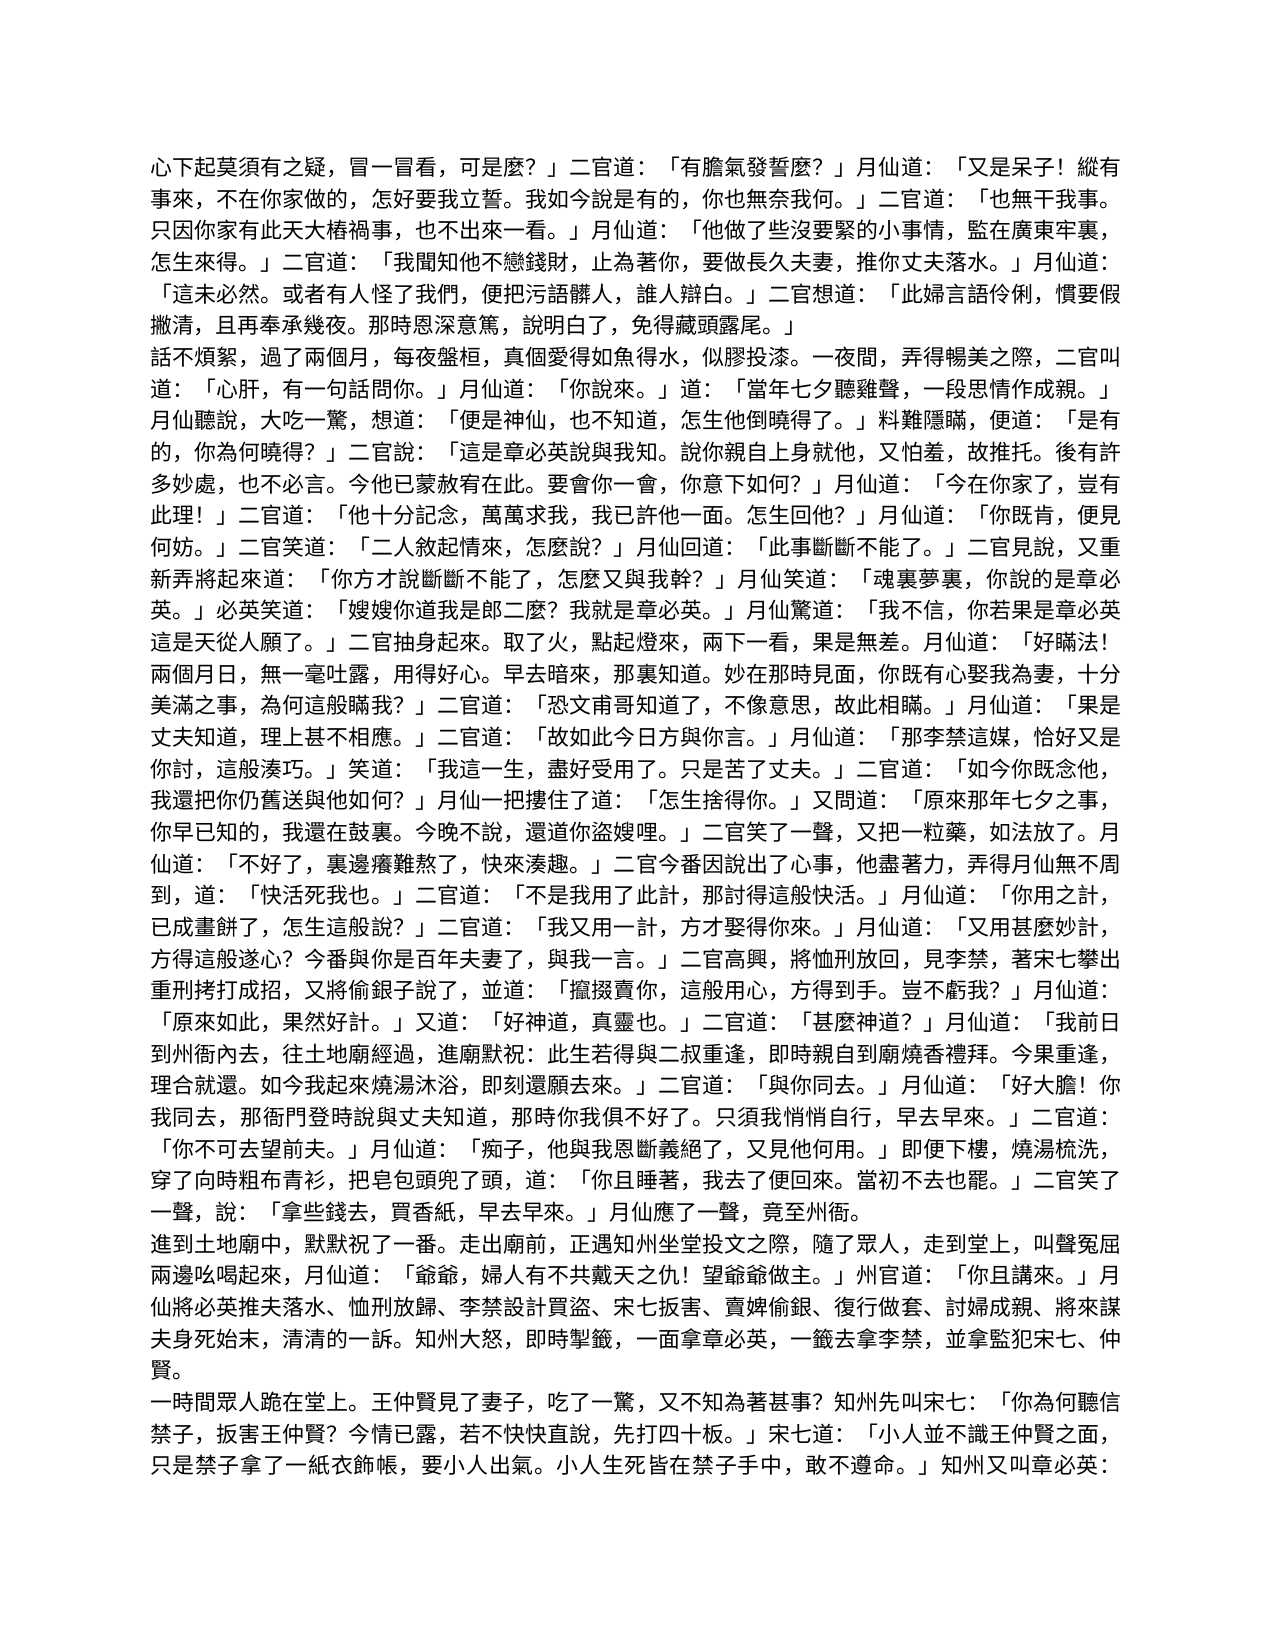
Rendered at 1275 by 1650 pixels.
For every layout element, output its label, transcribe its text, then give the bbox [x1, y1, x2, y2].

text 話不煩絮，過了兩個月，每夜盤桓，真個愛得如魚得水，似膠投漆。一夜間，弄得暢美之際，二官叫道：「心肝，有一句話問你。」月仙道：「你說來。」道：「當年七夕聽雞聲，一段思情作成親。」月仙聽說，大吃一驚，想道：「便是神仙，也不知道，怎生他倒曉得了。」料難隱瞞，便道：「是有的，你為何曉得？」二官說：「這是章必英說與我知。說你親自上身就他，又怕羞，故推托。後有許多妙處，也不必言。今他已蒙赦宥在此。要會你一會，你意下如何？」月仙道：「今在你家了，豈有此理！」二官道：「他十分記念，萬萬求我，我已許他一面。怎生回他？」月仙道：「你既肯，便見何妨。」二官笑道：「二人敘起情來，怎麼說？」月仙回道：「此事斷斷不能了。」二官見說，又重新弄將起來道：「你方才說斷斷不能了，怎麼又與我幹？」月仙笑道：「魂裏夢裏，你說的是章必英。」必英笑道：「嫂嫂你道我是郎二麼？我就是章必英。」月仙驚道：「我不信，你若果是章必英，這是天從人願了。」二官抽身起來。取了火，點起燈來，兩下一看，果是無差。月仙道：「好瞞法！兩個月日，無一毫吐露，用得好心。早去暗來，那裏知道。妙在那時見面，你既有心娶我為妻，十分美滿之事，為何這般瞞我？」二官道：「恐文甫哥知道了，不像意思，故此相瞞。」月仙道：「果是丈夫知道，理上甚不相應。」二官道：「故如此今日方與你言。」月仙道：「那李禁這媒，恰好又是你討，這般湊巧。」笑道：「我這一生，盡好受用了。只是苦了丈夫。」二官道：「如今你既念他，我還把你仍舊送與他如何？」月仙一把摟住了道：「怎生捨得你。」又問道：「原來那年七夕之事，你早已知的，我還在鼓裏。今晚不說，還道你盜嫂哩。」二官笑了一聲，又把一粒藥，如法放了。月仙道：「不好了，裏邊癢難熬了，快來湊趣。」二官今番因說出了心事，他盡著力，弄得月仙無不周到，道：「快活死我也。」二官道：「不是我用了此計，那討得這般快活。」月仙道：「你用之計，已成畫餅了，怎生這般說？」二官道：「我又用一計，方才娶得你來。」月仙道：「又用甚麼妙計，方得這般遂心？今番與你是百年夫妻了，與我一言。」二官高興，將恤刑放回，見李禁，著宋七攀出，重刑拷打成招，又將偷銀子說了，並道：「攛掇賣你，這般用心，方得到手。豈不虧我？」月仙道：「原來如此，果然好計。」又道：「好神道，真靈也。」二官道：「甚麼神道？」月仙道：「我前日到州衙內去，往土地廟經過，進廟默祝：此生若得與二叔重逢，即時親自到廟燒香禮拜。今果重逢，理合就還。如今我起來燒湯沐浴，即刻還願去來。」二官道：「與你同去。」月仙道：「好大膽！你我同去，那衙門登時說與丈夫知道，那時你我俱不好了。只須我悄悄自行，早去早來。」二官道：「你不可去望前夫。」月仙道：「痴子，他與我恩斷義絕了，又見他何用。」即便下樓，燒湯梳洗，穿了向時粗布青衫，把皂包頭兜了頭，道：「你且睡著，我去了便回來。當初不去也罷。」二官笑了一聲，說：「拿些錢去，買香紙，早去早來。」月仙應了一聲，竟至州衙。 [150, 340, 1125, 1227]
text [150, 150, 1125, 340]
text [150, 1385, 1125, 1480]
text 進到土地廟中，默默祝了一番。走出廟前，正遇知州坐堂投文之際，隨了眾人，走到堂上，叫聲冤屈，兩邊吆喝起來，月仙道：「爺爺，婦人有不共戴天之仇！望爺爺做主。」州官道：「你且講來。」月仙將必英推夫落水、恤刑放歸、李禁設計買盜、宋七扳害、賣婢偷銀、復行做套、討婦成親、將來謀夫身死始末，清清的一訴。知州大怒，即時掣籤，一面拿章必英，一籤去拿李禁，並拿監犯宋七、仲賢。 [150, 1227, 1125, 1385]
